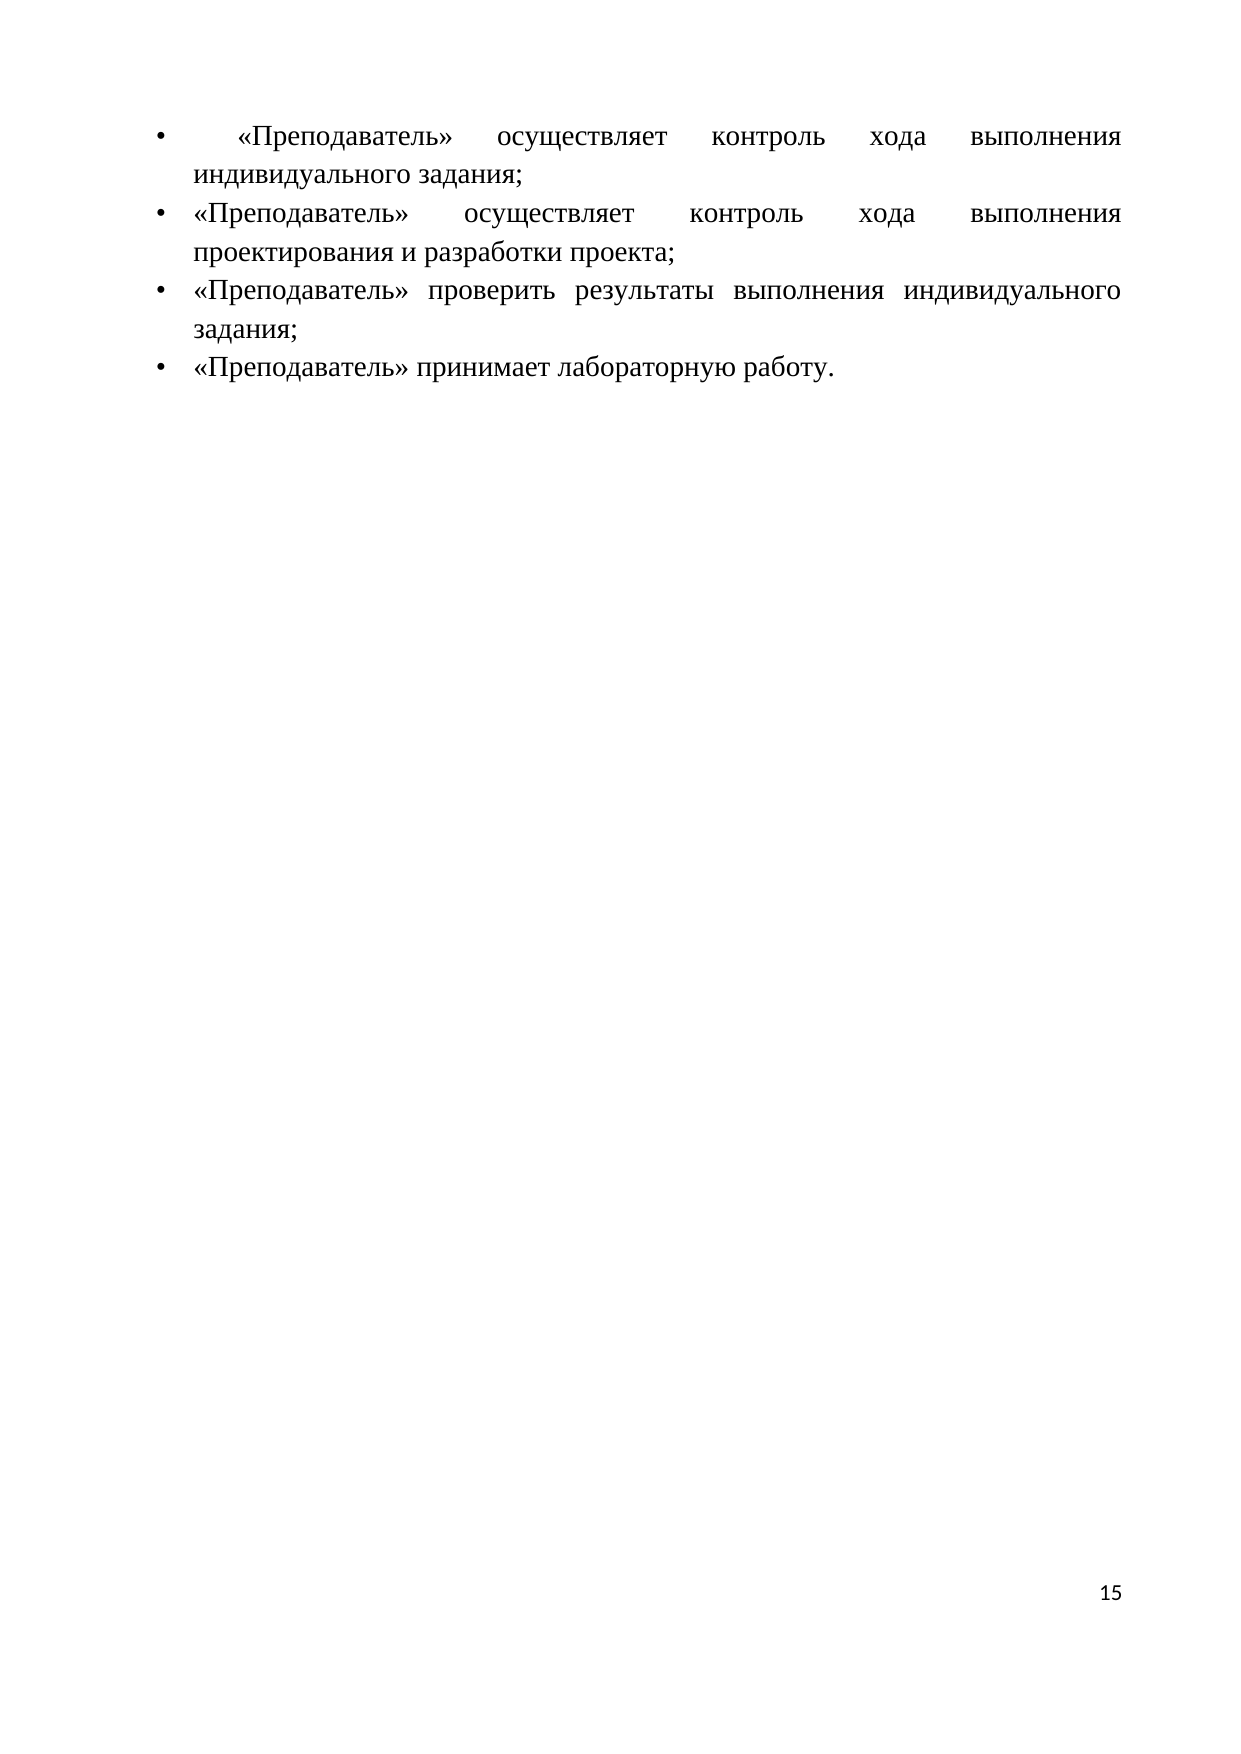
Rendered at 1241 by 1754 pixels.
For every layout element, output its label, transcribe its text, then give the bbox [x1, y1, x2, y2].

list «Преподаватель» осуществляет контроль хода выполнения проектирования и разработки проекта; [156, 195, 1122, 267]
list «Преподаватель» проверить результаты выполнения индивидуального задания; [156, 272, 1122, 344]
list «Преподаватель» принимает лабораторную работу. [156, 349, 1122, 383]
list «Преподаватель» осуществляет контроль хода выполнения индивидуального задания; [156, 118, 1122, 190]
